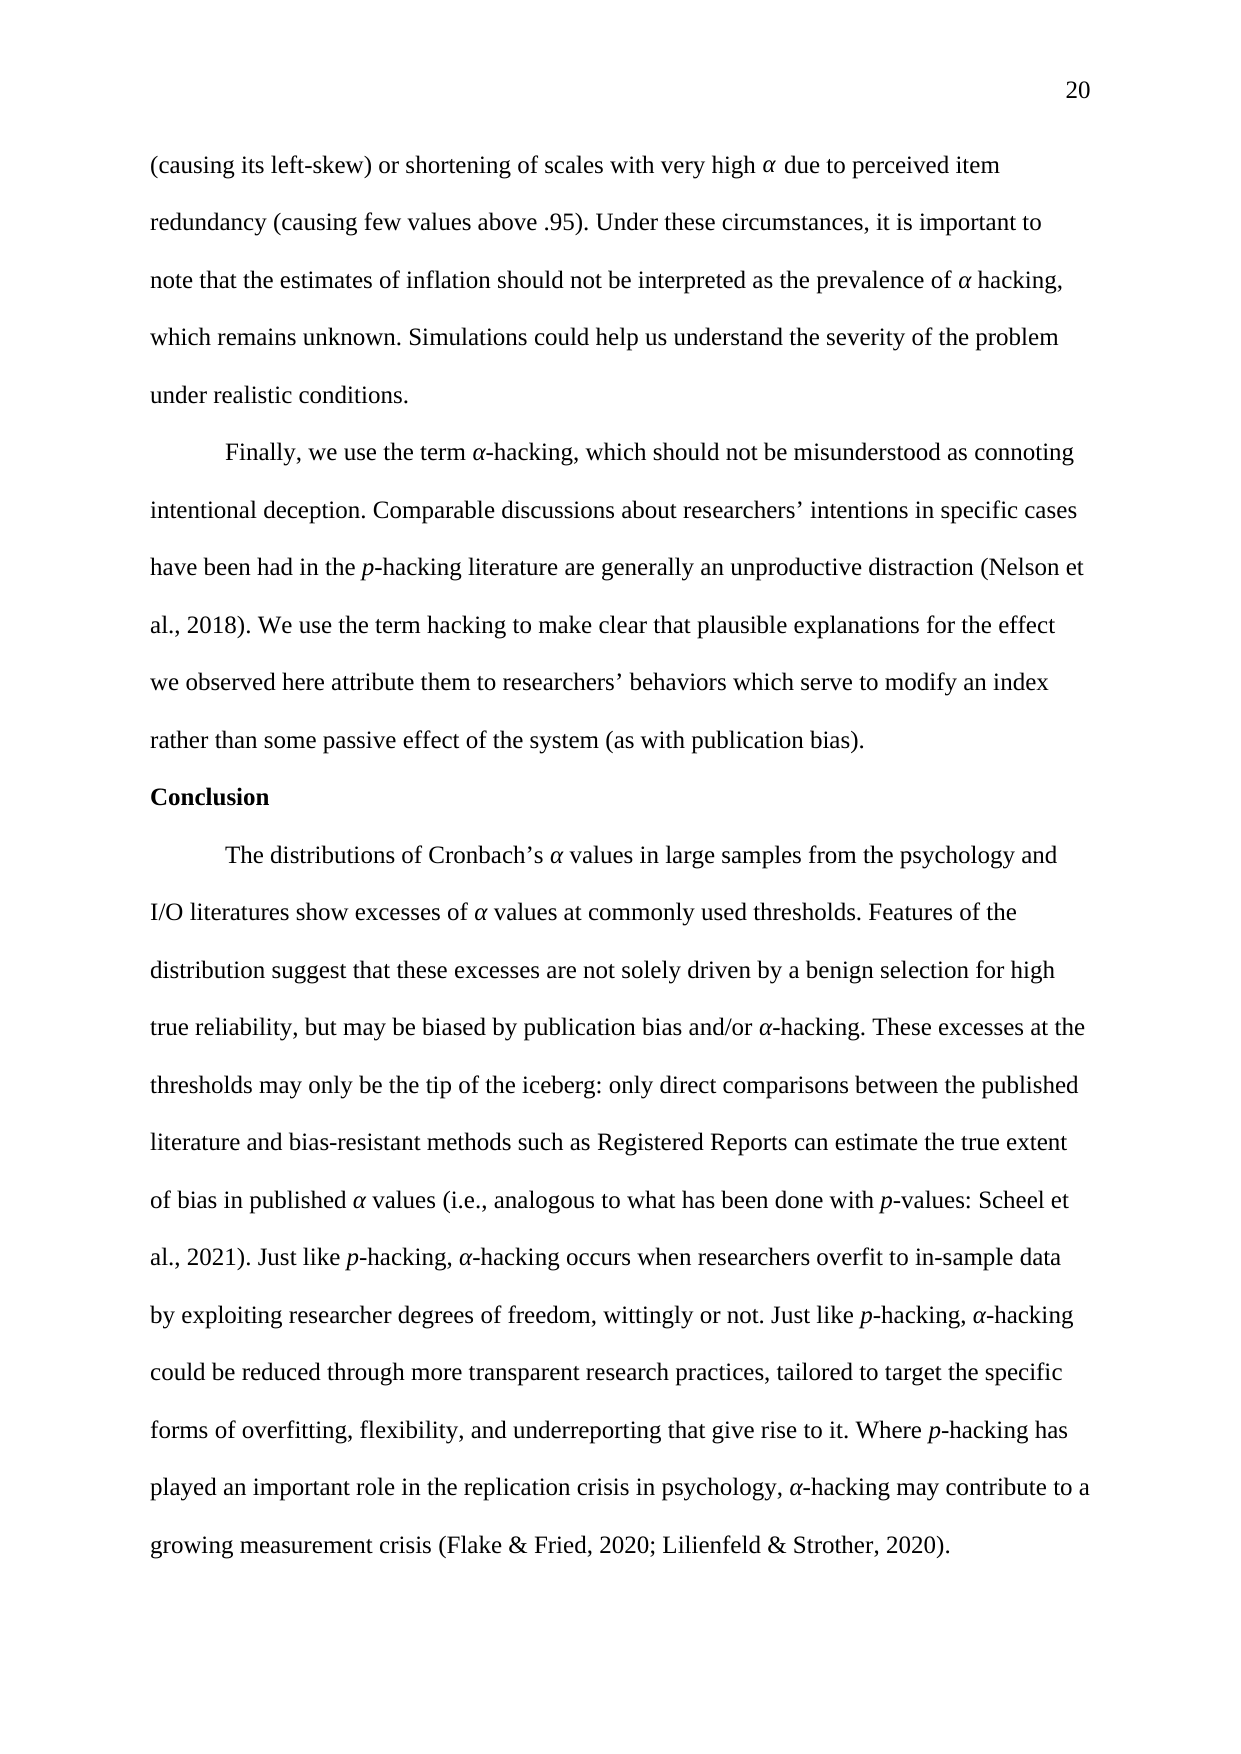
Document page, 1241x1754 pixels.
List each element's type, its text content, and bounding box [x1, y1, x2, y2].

subtitle Conclusion [150, 782, 1090, 811]
text The distributions of Cronbach’s α values in large samples from the psychology and I/O literatures show excesses of α values at commonly used thresholds. Features of the distribution suggest that these excesses are not solely driven by a benign selection for high true reliability, but may be biased by publication bias and/or α-hacking. These excesses at the thresholds may only be the tip of the iceberg: only direct comparisons between the published literature and bias-resistant methods such as Registered Reports can estimate the true extent of bias in published α values (i.e., analogous to what has been done with p-values: Scheel et al., 2021). Just like p-hacking, α-hacking occurs when researchers overfit to in-sample data by exploiting researcher degrees of freedom, wittingly or not. Just like p-hacking, α-hacking could be reduced through more transparent research practices, tailored to target the specific forms of overfitting, flexibility, and underreporting that give rise to it. Where p-hacking has played an important role in the replication crisis in psychology, α-hacking may contribute to a growing measurement crisis (Flake & Fried, 2020; Lilienfeld & Strother, 2020). [150, 840, 1090, 1559]
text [150, 150, 1090, 409]
text Finally, we use the term α-hacking, which should not be misunderstood as connoting intentional deception. Comparable discussions about researchers’ intentions in specific cases have been had in the p-hacking literature are generally an unproductive distraction (Nelson et al., 2018). We use the term hacking to make clear that plausible explanations for the effect we observed here attribute them to researchers’ behaviors which serve to modify an index rather than some passive effect of the system (as with publication bias). [150, 437, 1090, 754]
